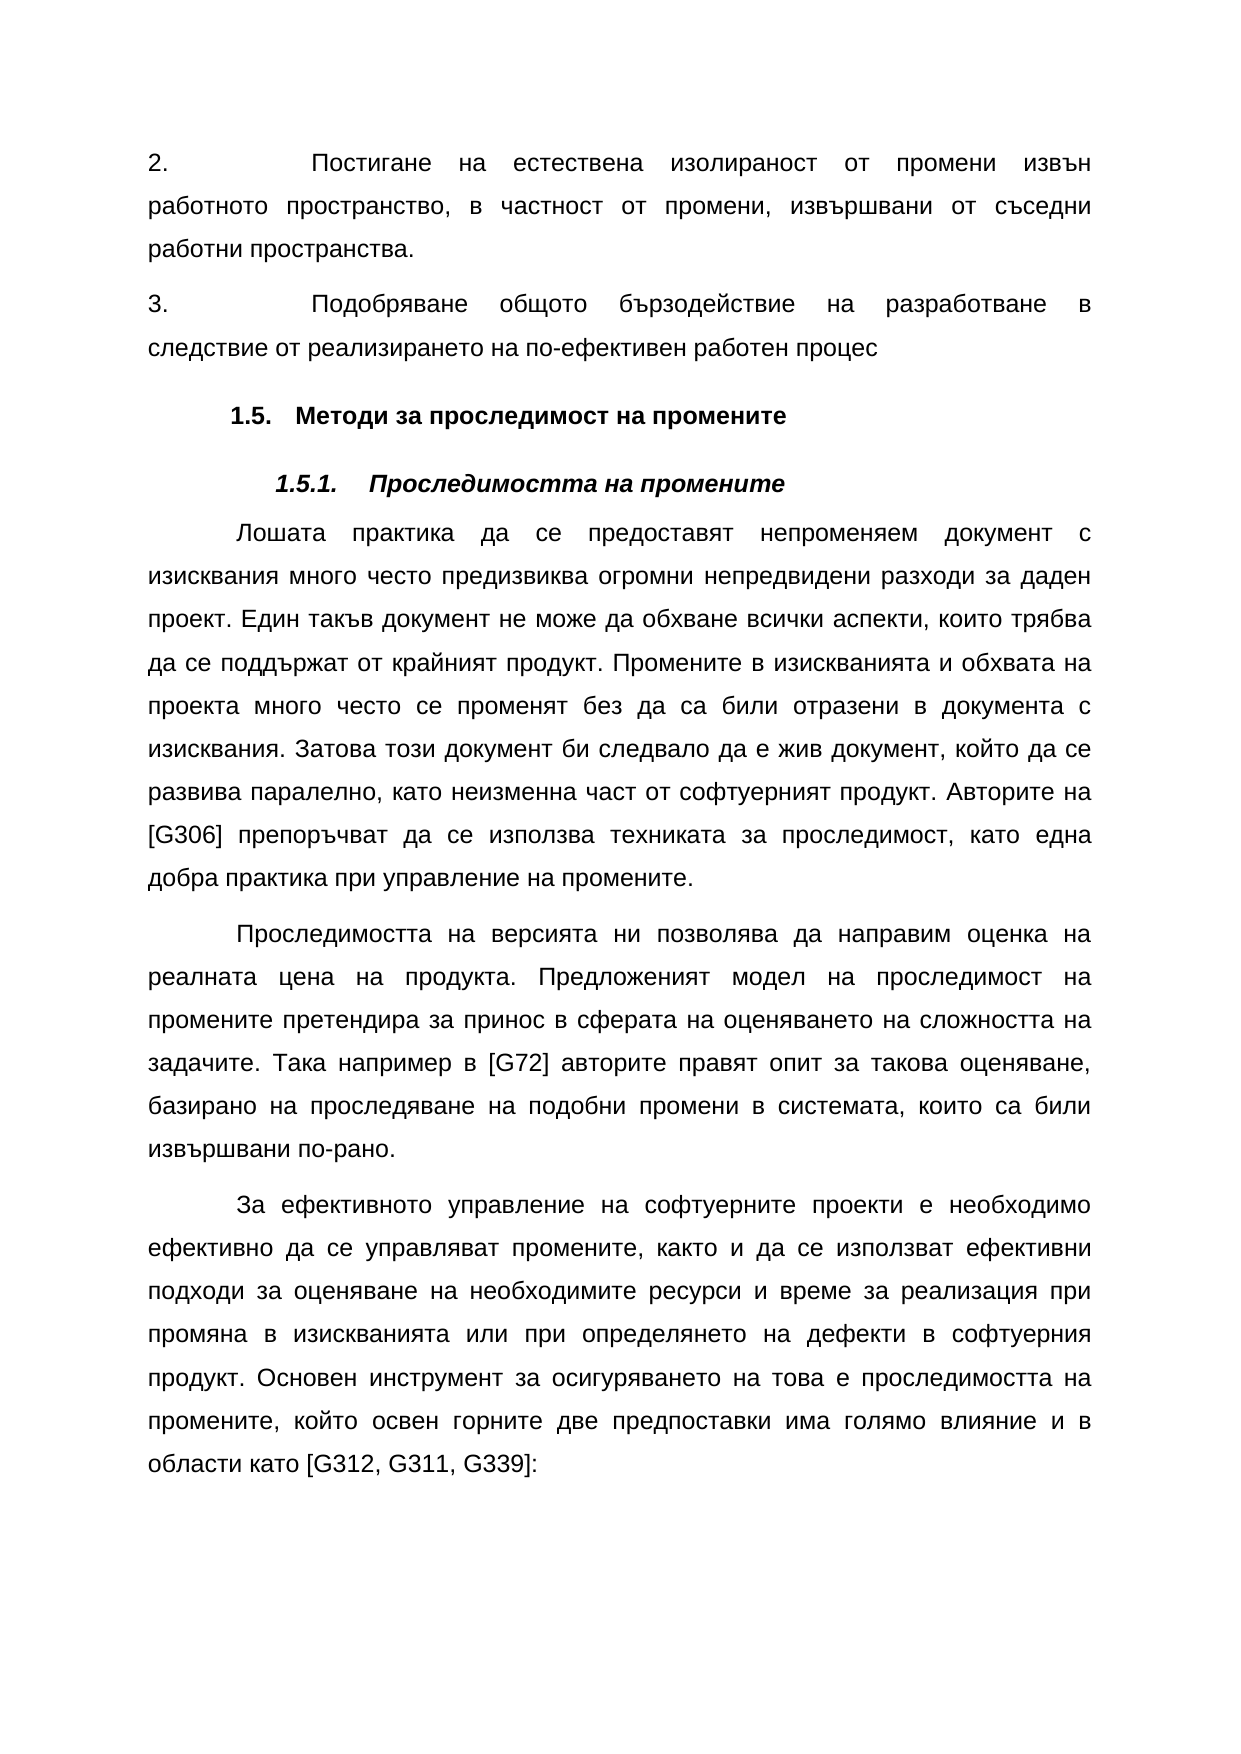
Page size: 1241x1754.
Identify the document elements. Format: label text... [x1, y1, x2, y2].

text Лошата практика да се предоставят непроменяем документ с изисквания много често предизвиква огромни непредвидени разходи за даден проект. Един такъв документ не може да обхване всички аспекти, които трябва да се поддържат от крайният продукт. Промените в изискванията и обхвата на проекта много често се променят без да са били отразени в документа с изисквания. Затова този документ би следвало да е жив документ, който да се развива паралелно, като неизменна част от софтуерният продукт. Авторите на [G306] препоръчват да се използва техниката за проследимост, като една добра практика при управление на промените. [148, 518, 1093, 892]
subtitle Проследимостта на промените [275, 469, 1093, 498]
list Подобряване общото бързодействие на разработване в следствие от реализирането на по-ефективен работен процес [148, 289, 1093, 361]
subtitle Методи за проследимост на промените [230, 401, 1093, 429]
text За ефективното управление на софтуерните проекти е необходимо ефективно да се управляват промените, както и да се използват ефективни подходи за оценяване на необходимите ресурси и време за реализация при промяна в изискванията или при определянето на дефекти в софтуерния продукт. Основен инструмент за осигуряването на това е проследимостта на промените, който освен горните две предпоставки има голямо влияние и в области като [G312, G311, G339]: [148, 1190, 1093, 1478]
text Проследимостта на версията ни позволява да направим оценка на реалната цена на продукта. Предложеният модел на проследимост на промените претендира за принос в сферата на оценяването на сложността на задачите. Така например в [G72] авторите правят опит за такова оценяване, базирано на проследяване на подобни промени в системата, които са били извършвани по-рано. [148, 919, 1093, 1163]
list Постигане на естествена изолираност от промени извън работното пространство, в частност от промени, извършвани от съседни работни пространства. [148, 148, 1093, 263]
